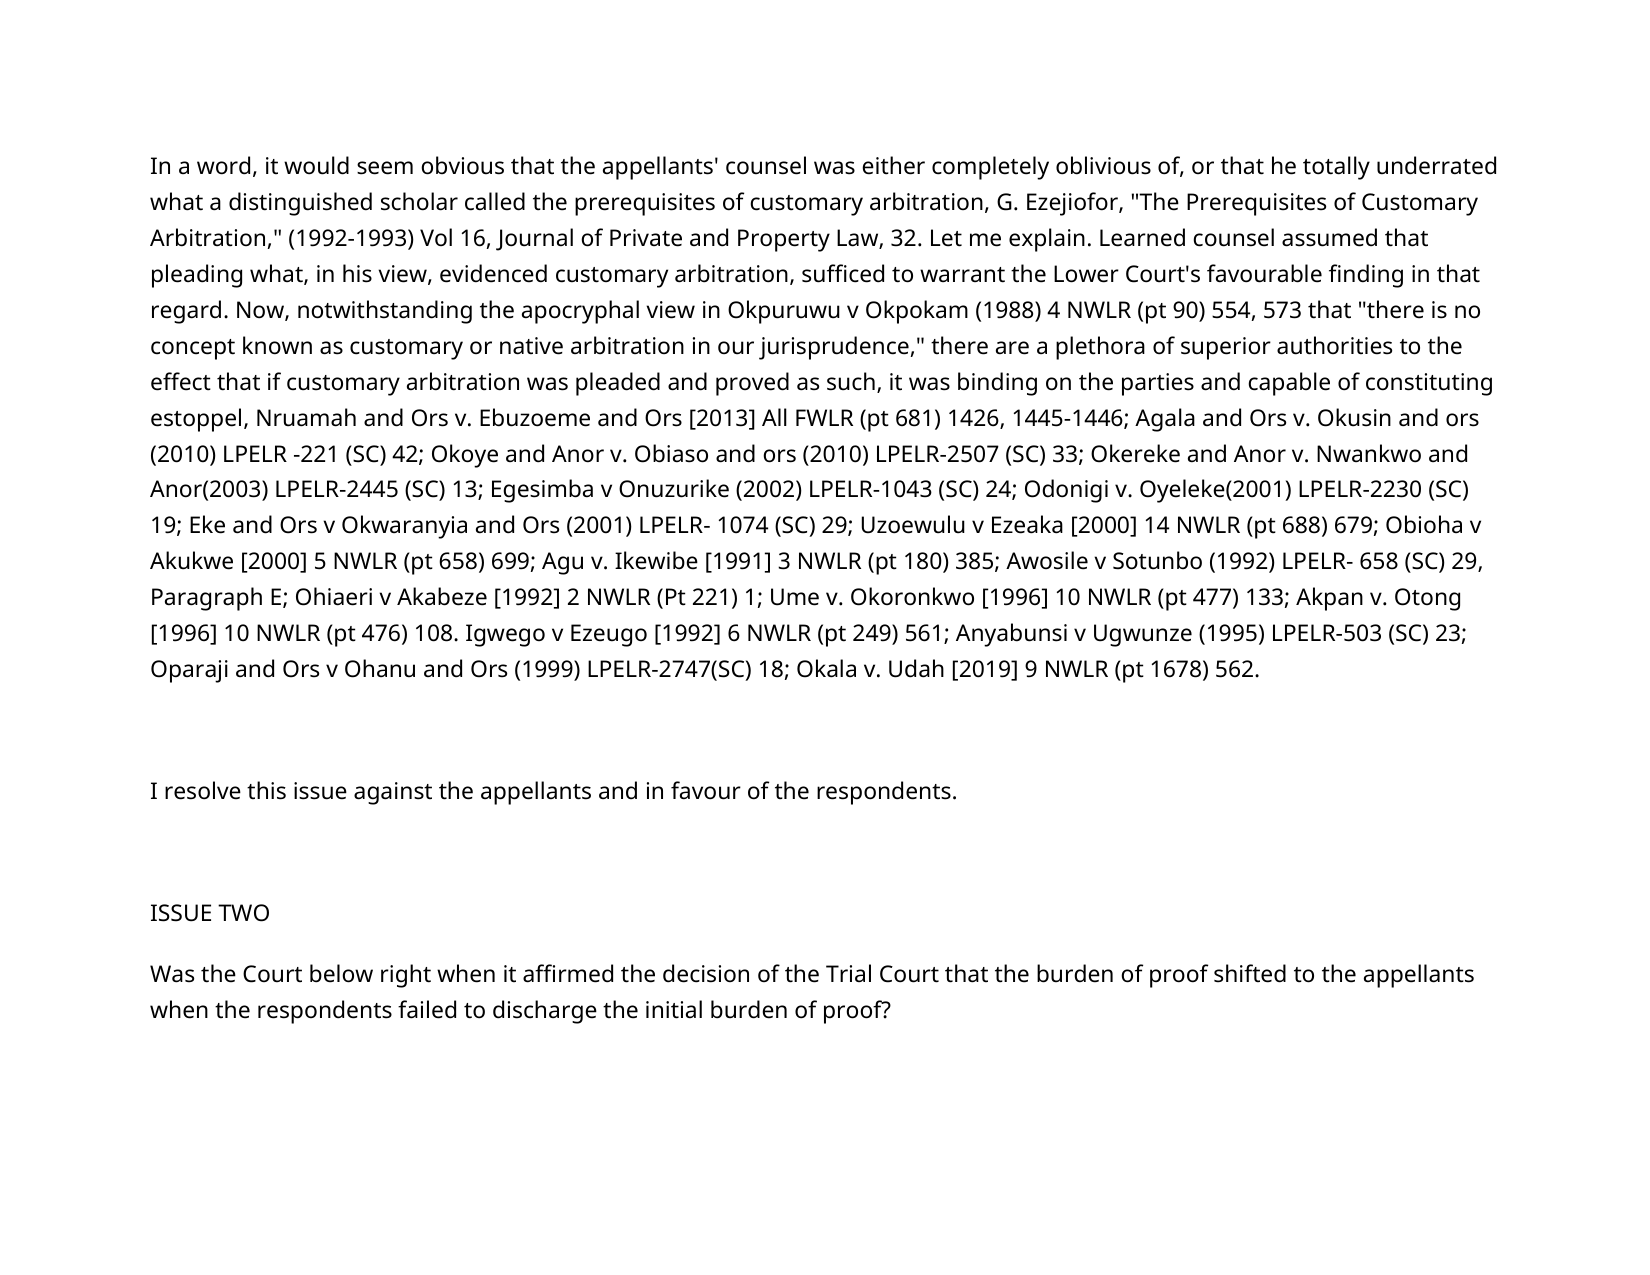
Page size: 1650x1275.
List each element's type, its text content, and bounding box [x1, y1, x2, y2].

text In a word, it would seem obvious that the appellants' counsel was either completely oblivious of, or that he totally underrated what a distinguished scholar called the prerequisites of customary arbitration, G. Ezejiofor, "The Prerequisites of Customary Arbitration," (1992-1993) Vol 16, Journal of Private and Property Law, 32. Let me explain. Learned counsel assumed that pleading what, in his view, evidenced customary arbitration, sufficed to warrant the Lower Court's favourable finding in that regard. Now, notwithstanding the apocryphal view in Okpuruwu v Okpokam (1988) 4 NWLR (pt 90) 554, 573 that "there is no concept known as customary or native arbitration in our jurisprudence," there are a plethora of superior authorities to the effect that if customary arbitration was pleaded and proved as such, it was binding on the parties and capable of constituting estoppel, Nruamah and Ors v. Ebuzoeme and Ors [2013] All FWLR (pt 681) 1426, 1445-1446; Agala and Ors v. Okusin and ors (2010) LPELR -221 (SC) 42; Okoye and Anor v. Obiaso and ors (2010) LPELR-2507 (SC) 33; Okereke and Anor v. Nwankwo and Anor(2003) LPELR-2445 (SC) 13; Egesimba v Onuzurike (2002) LPELR-1043 (SC) 24; Odonigi v. Oyeleke(2001) LPELR-2230 (SC) 19; Eke and Ors v Okwaranyia and Ors (2001) LPELR- 1074 (SC) 29; Uzoewulu v Ezeaka [2000] 14 NWLR (pt 688) 679; Obioha v Akukwe [2000] 5 NWLR (pt 658) 699; Agu v. Ikewibe [1991] 3 NWLR (pt 180) 385; Awosile v Sotunbo (1992) LPELR- 658 (SC) 29, Paragraph E; Ohiaeri v Akabeze [1992] 2 NWLR (Pt 221) 1; Ume v. Okoronkwo [1996] 10 NWLR (pt 477) 133; Akpan v. Otong [1996] 10 NWLR (pt 476) 108. Igwego v Ezeugo [1992] 6 NWLR (pt 249) 561; Anyabunsi v Ugwunze (1995) LPELR-503 (SC) 23; Oparaji and Ors v Ohanu and Ors (1999) LPELR-2747(SC) 18; Okala v. Udah [2019] 9 NWLR (pt 1678) 562. [150, 150, 1500, 684]
text Was the Court below right when it affirmed the decision of the Trial Court that the burden of proof shifted to the appellants when the respondents failed to discharge the initial burden of proof? [150, 958, 1500, 1025]
text ISSUE TWO [150, 897, 1500, 928]
text I resolve this issue against the appellants and in favour of the respondents. [150, 775, 1500, 806]
